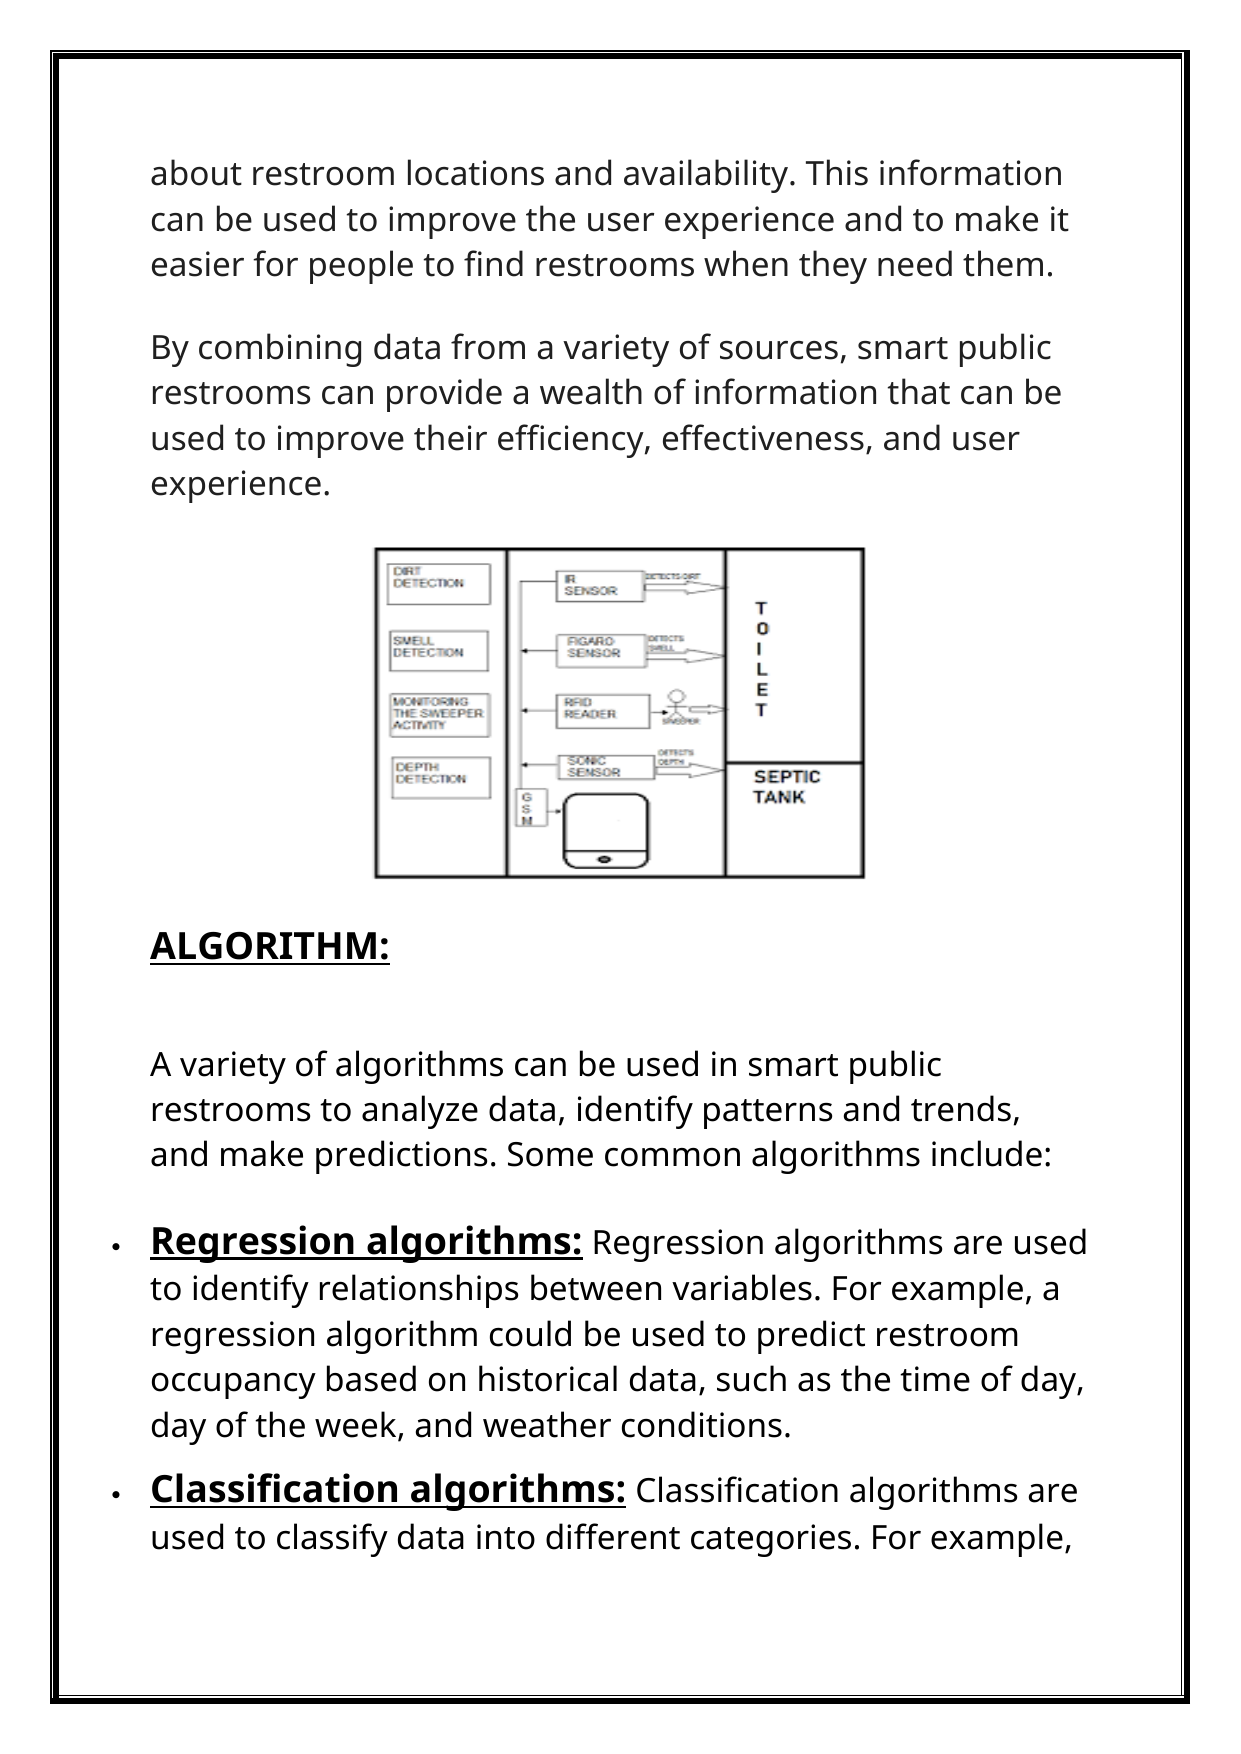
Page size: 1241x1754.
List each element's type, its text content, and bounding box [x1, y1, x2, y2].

text ALGORITHM: [150, 919, 1090, 971]
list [112, 150, 1090, 286]
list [112, 1462, 1090, 1559]
text By combining data from a variety of sources, smart public restrooms can provide a wealth of information that can be used to improve their efficiency, effectiveness, and user experience. [150, 324, 1090, 505]
list Regression algorithms: Regression algorithms are used to identify relationships between variables. For example, a regression algorithm could be used to predict restroom occupancy based on historical data, such as the time of day, day of the week, and weather conditions. [112, 1214, 1090, 1447]
text A variety of algorithms can be used in smart public restrooms to analyze data, identify patterns and trends, and make predictions. Some common algorithms include: [150, 1040, 1090, 1177]
picture [366, 542, 874, 882]
